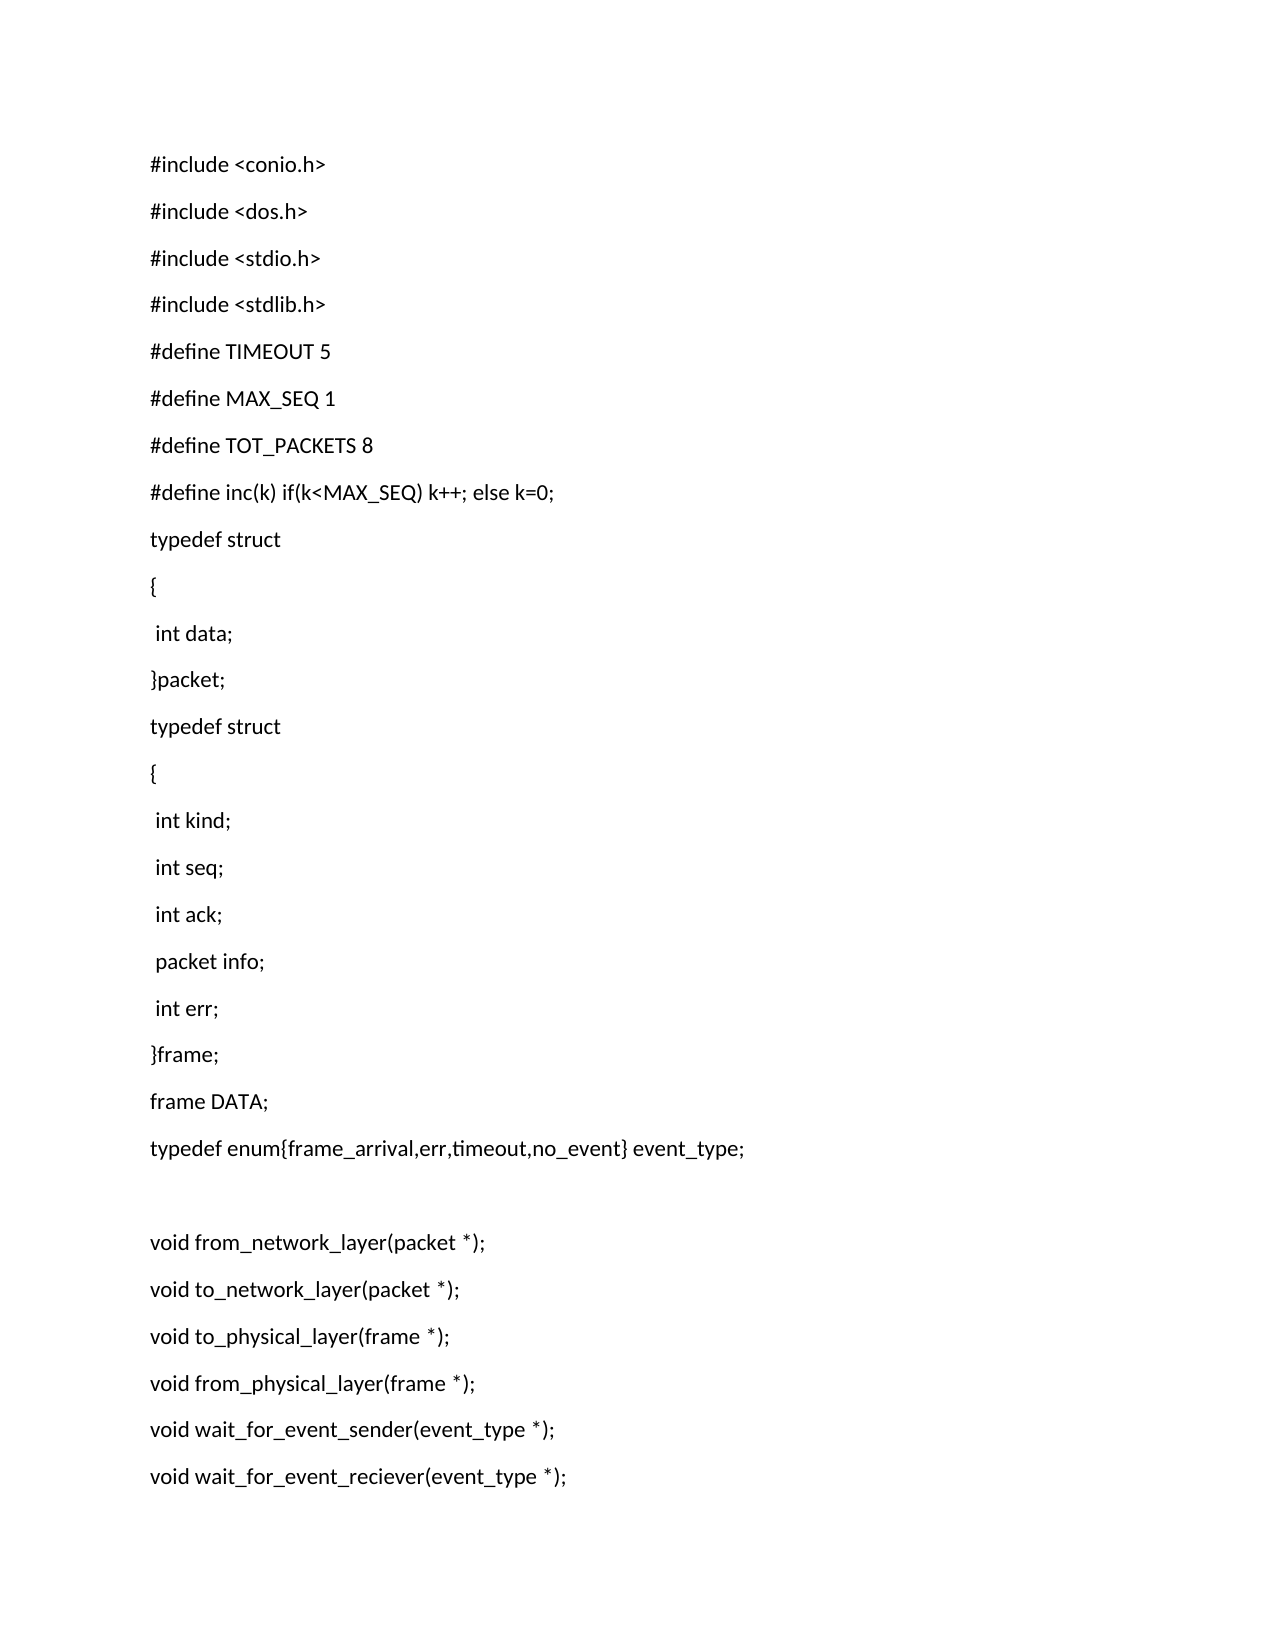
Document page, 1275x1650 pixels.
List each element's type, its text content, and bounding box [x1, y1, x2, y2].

text int ack; [150, 900, 1125, 928]
text int seq; [150, 853, 1125, 881]
text #include <stdio.h> [150, 244, 1125, 272]
text frame DATA; [150, 1087, 1125, 1116]
text int data; [150, 619, 1125, 647]
text int err; [150, 994, 1125, 1022]
text #include <dos.h> [150, 197, 1125, 225]
text void to_network_layer(packet *); [150, 1275, 1125, 1303]
text #define inc(k) if(k<MAX_SEQ) k++; else k=0; [150, 478, 1125, 506]
text #include <conio.h> [150, 150, 1125, 178]
text int kind; [150, 806, 1125, 834]
text { [150, 759, 1125, 787]
text void from_network_layer(packet *); [150, 1228, 1125, 1256]
text void wait_for_event_reciever(event_type *); [150, 1462, 1125, 1491]
text #define TOT_PACKETS 8 [150, 431, 1125, 459]
text typedef struct [150, 712, 1125, 741]
text packet info; [150, 947, 1125, 975]
text #define MAX_SEQ 1 [150, 384, 1125, 412]
text }frame; [150, 1041, 1125, 1069]
text #define TIMEOUT 5 [150, 337, 1125, 366]
text typedef struct [150, 525, 1125, 553]
text void from_physical_layer(frame *); [150, 1369, 1125, 1397]
text #include <stdlib.h> [150, 291, 1125, 319]
text void to_physical_layer(frame *); [150, 1322, 1125, 1350]
text { [150, 572, 1125, 600]
text }packet; [150, 666, 1125, 694]
text typedef enum{frame_arrival,err,timeout,no_event} event_type; [150, 1134, 1125, 1162]
text void wait_for_event_sender(event_type *); [150, 1416, 1125, 1444]
